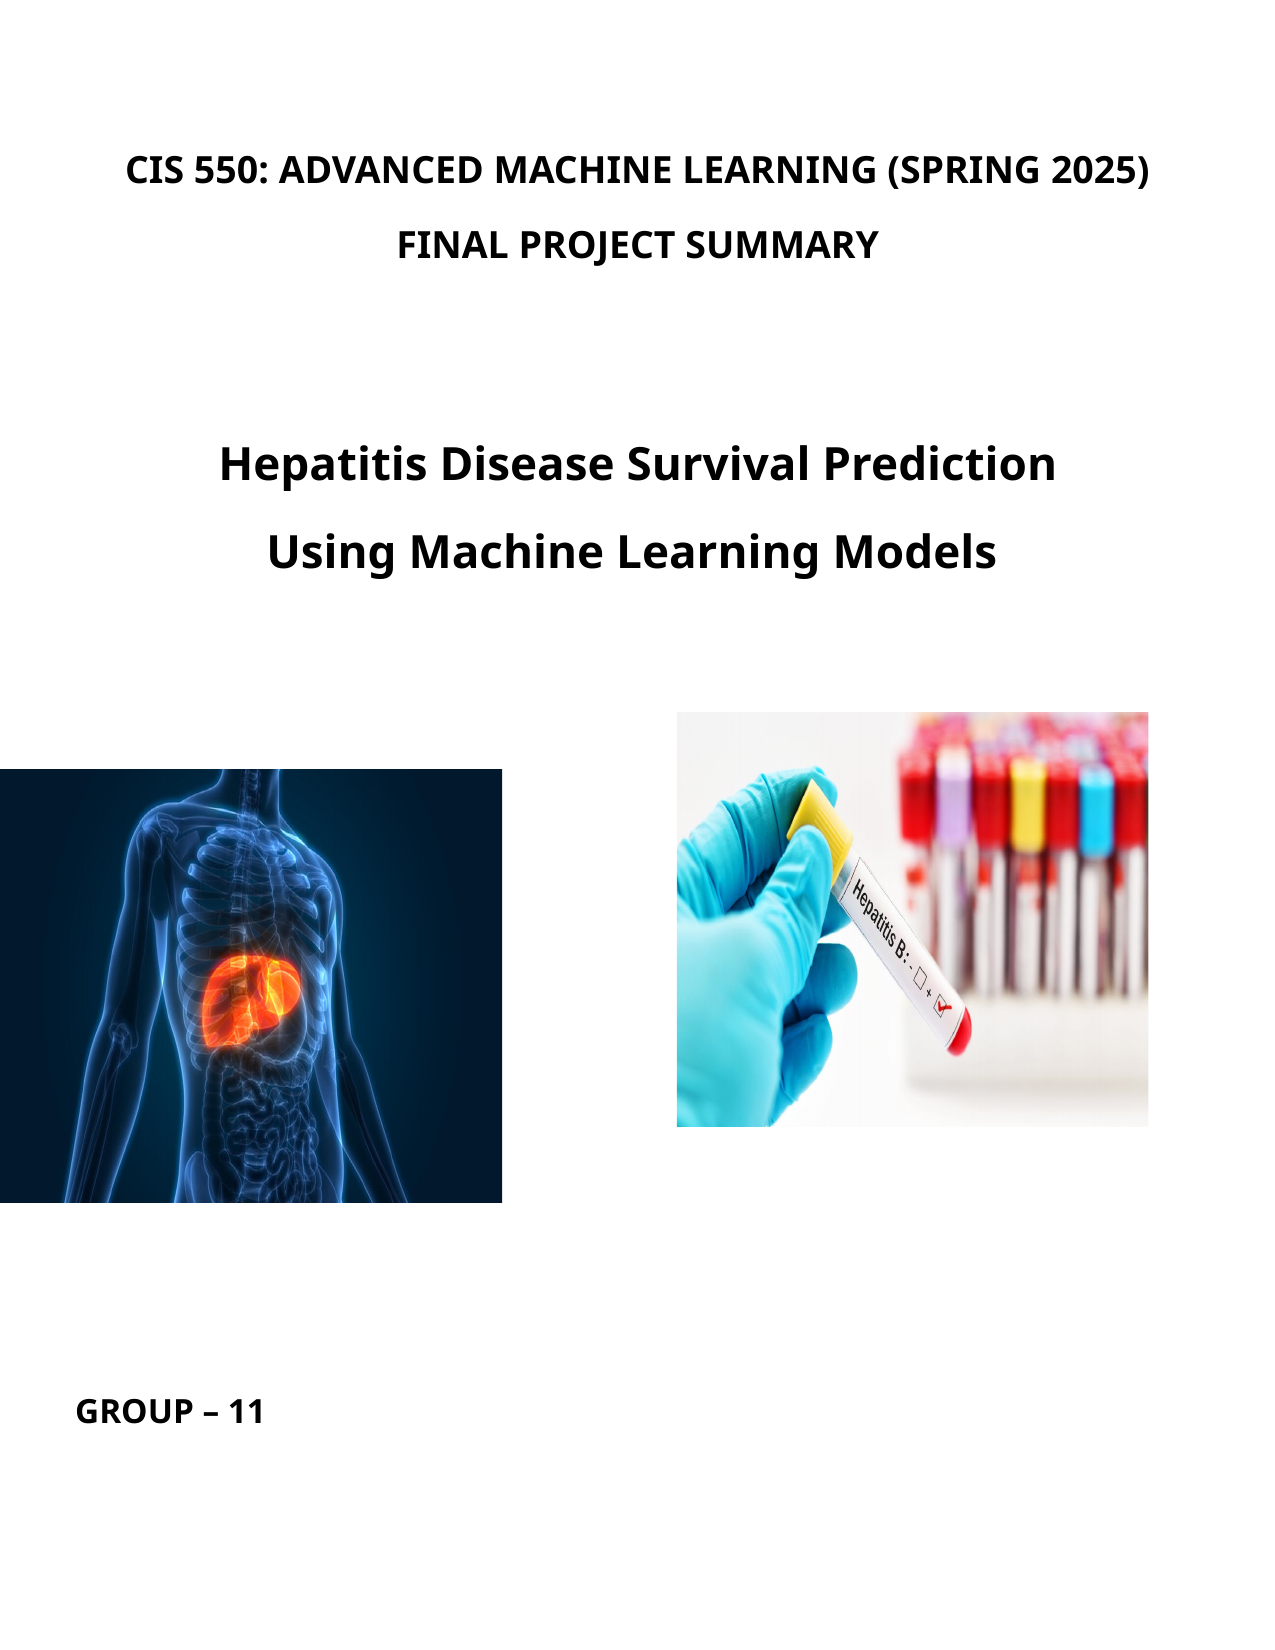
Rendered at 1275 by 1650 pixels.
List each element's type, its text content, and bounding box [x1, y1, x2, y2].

picture [0, 769, 503, 1203]
text Hepatitis Disease Survival Prediction [75, 431, 1200, 494]
text GROUP – 11 [75, 1387, 1200, 1433]
text CIS 550: ADVANCED MACHINE LEARNING (SPRING 2025) [75, 143, 1200, 194]
text FINAL PROJECT SUMMARY [75, 218, 1200, 269]
text Using Machine Learning Models [75, 520, 1200, 621]
picture [676, 712, 1149, 1127]
